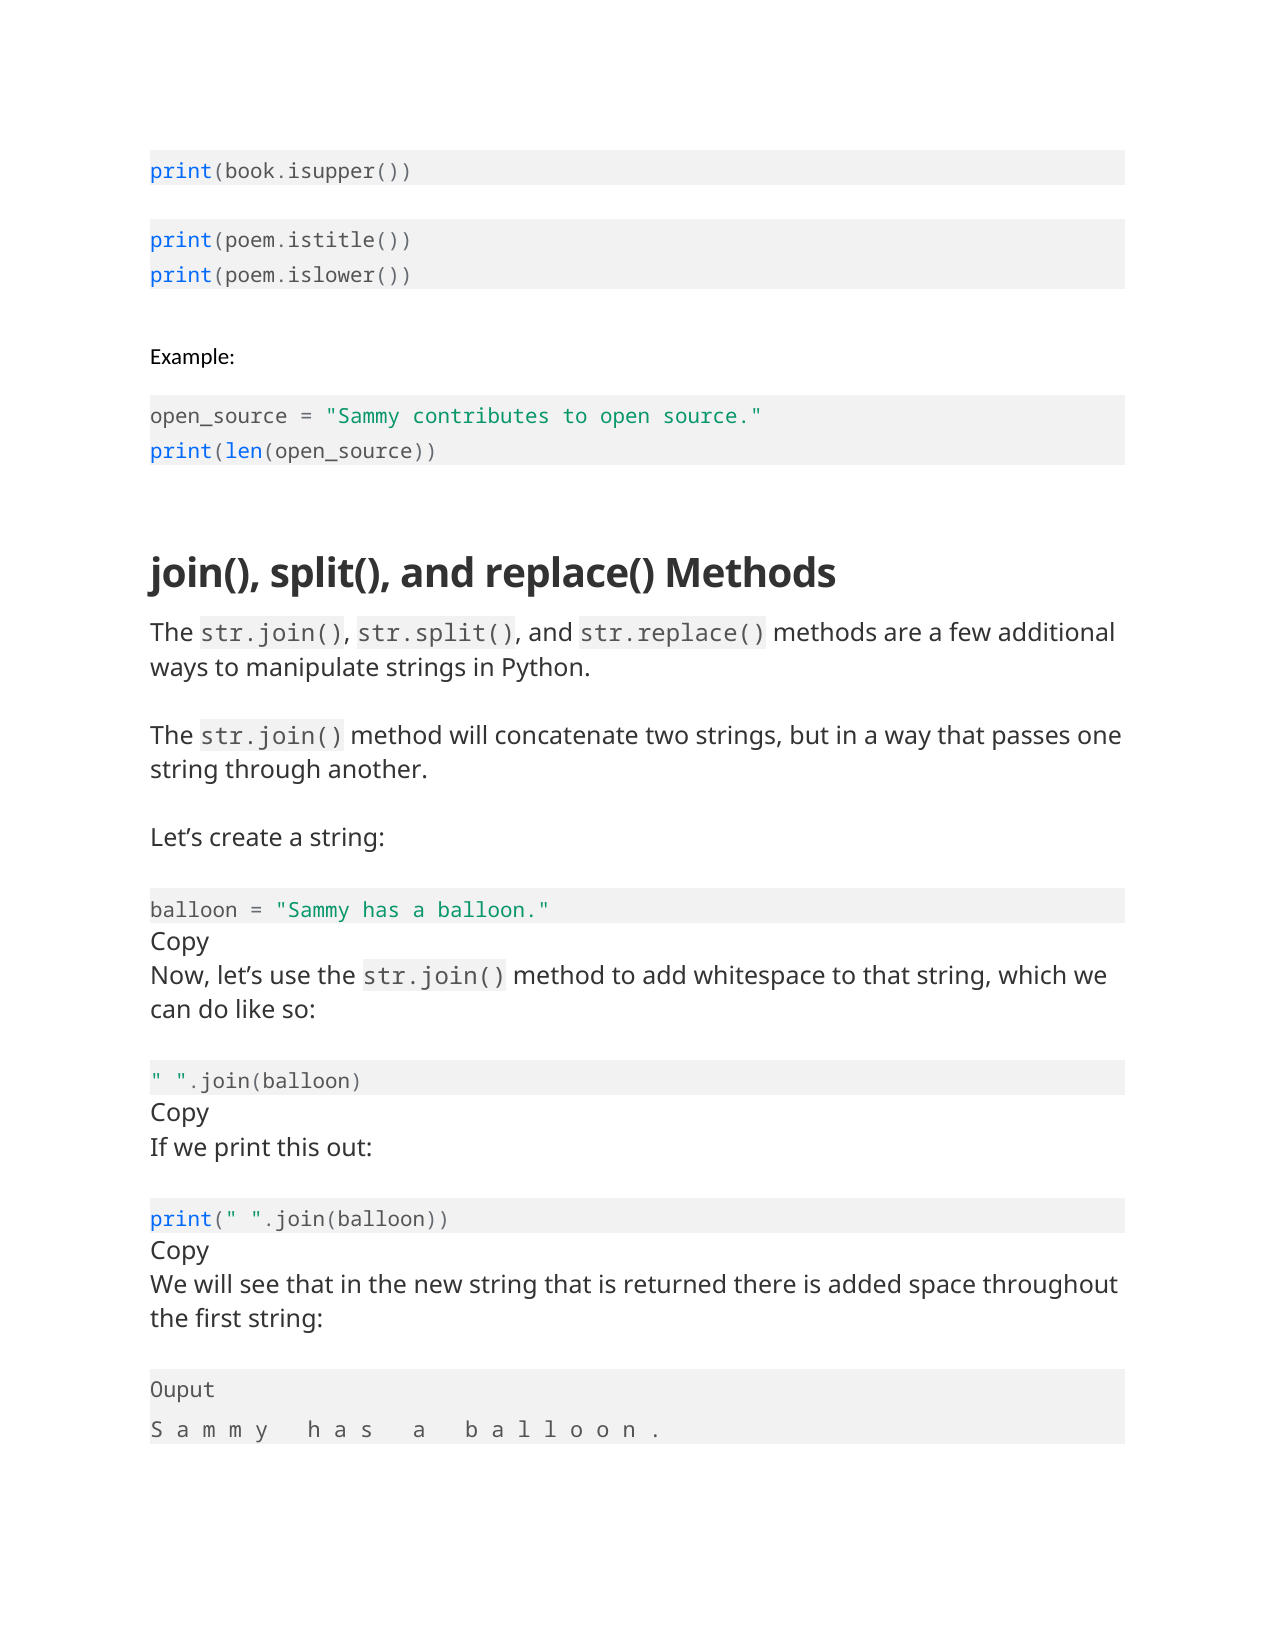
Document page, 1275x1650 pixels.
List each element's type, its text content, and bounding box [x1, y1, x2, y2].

text S a m m y h a s a b a l l o o n . [150, 1410, 1125, 1444]
text print(poem.islower()) [150, 254, 1125, 289]
text We will see that in the new string that is returned there is added space throughout the first string: [150, 1267, 1125, 1335]
text If we print this out: [150, 1129, 1125, 1163]
text Example: [150, 342, 1125, 370]
text Now, let’s use the str.join() method to add whitespace to that string, which we can do like so: [150, 958, 1125, 1026]
text Let’s create a string: [150, 820, 1125, 854]
text The str.join(), str.split(), and str.replace() methods are a few additional ways to manipulate strings in Python. [150, 615, 1125, 683]
text Copy [150, 1095, 1125, 1129]
text print(book.isupper()) [150, 150, 1125, 185]
text print(poem.istitle()) [150, 219, 1125, 254]
text The str.join() method will concatenate two strings, but in a way that passes one string through another. [150, 718, 1125, 786]
text balloon = "Sammy has a balloon." [150, 888, 1125, 923]
text Copy [150, 1233, 1125, 1267]
text print(" ".join(balloon)) [150, 1198, 1125, 1233]
text open_source = "Sammy contributes to open source." [150, 395, 1125, 430]
text Ouput [150, 1369, 1125, 1403]
text print(len(open_source)) [150, 430, 1125, 465]
text " ".join(balloon) [150, 1060, 1125, 1095]
text join(), split(), and replace() Methods [150, 544, 1125, 599]
text Copy [150, 923, 1125, 958]
